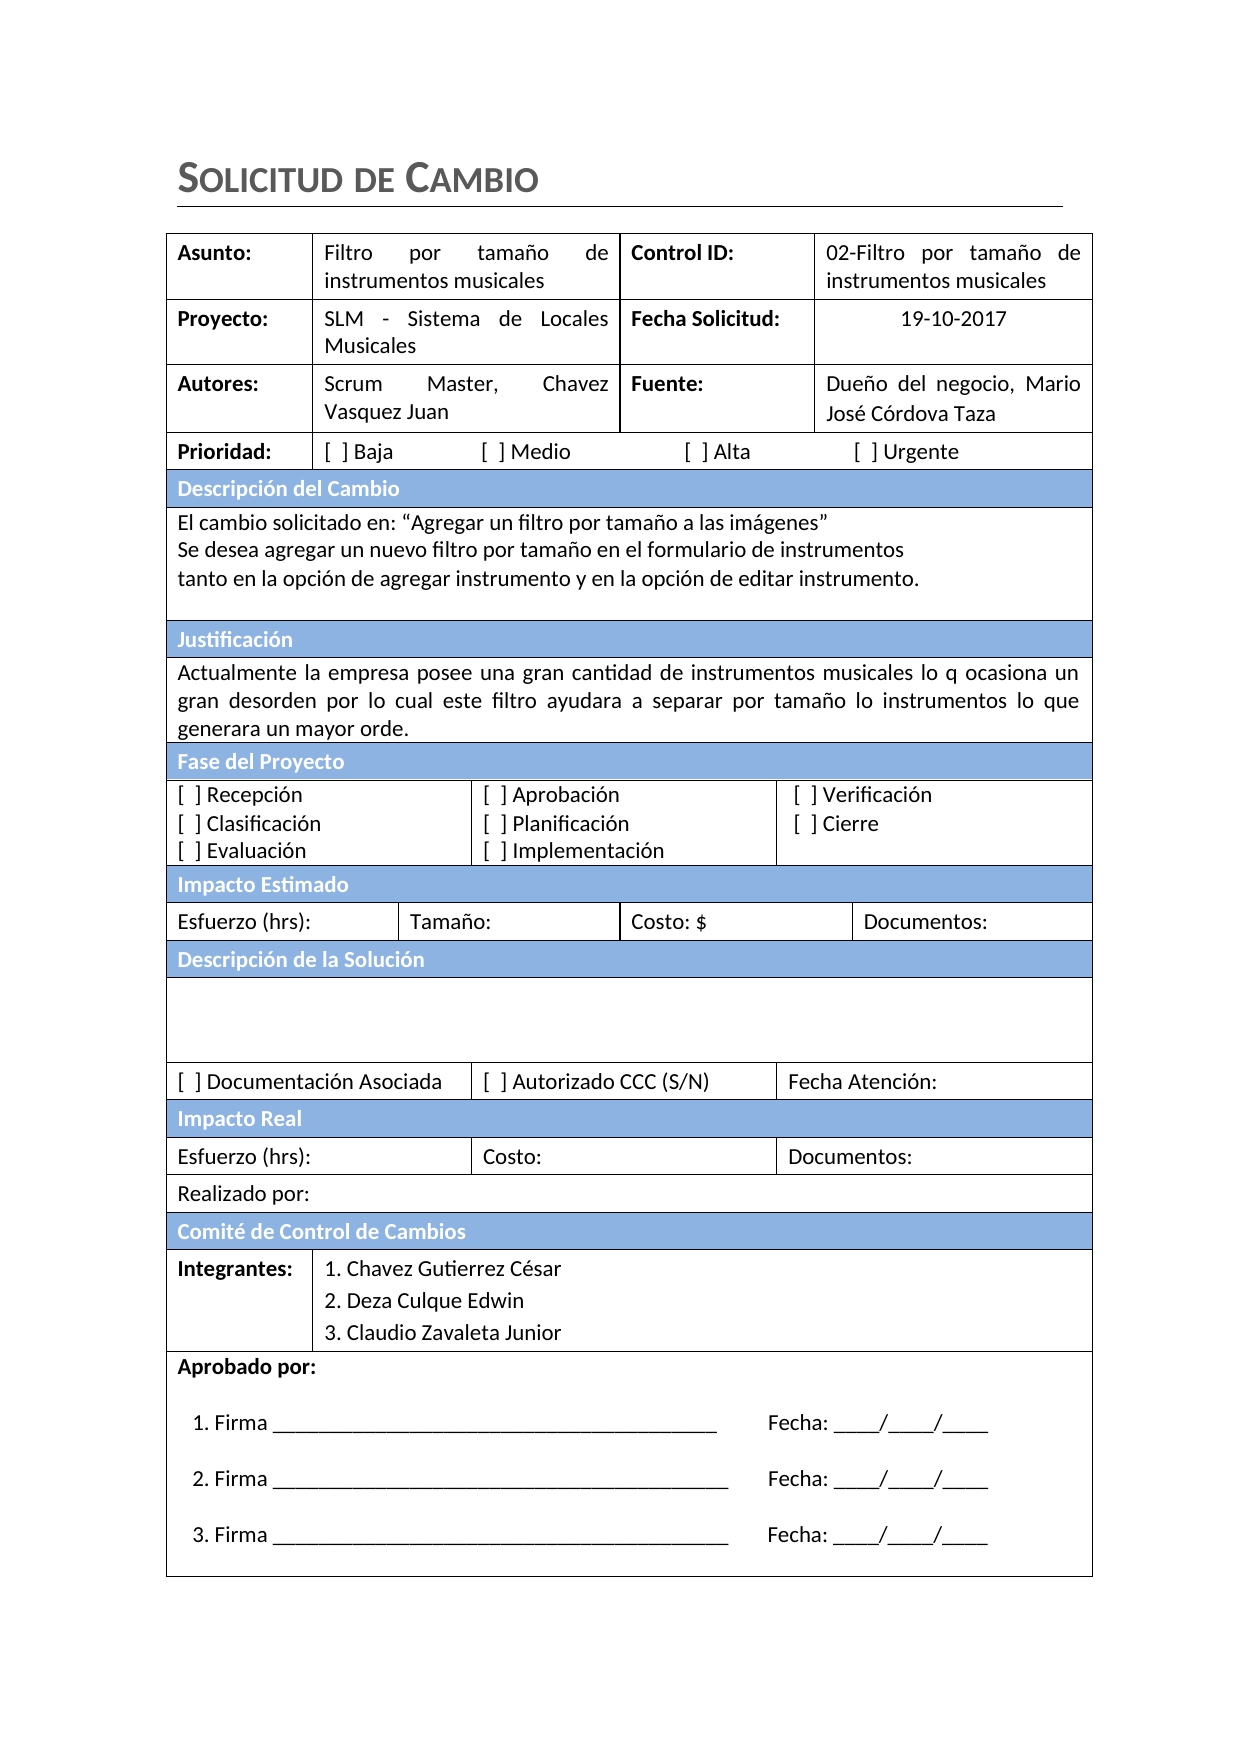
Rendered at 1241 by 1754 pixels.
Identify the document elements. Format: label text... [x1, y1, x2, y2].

table_cell Documentos: [853, 903, 1092, 939]
table_cell Descripción del Cambio [167, 470, 1092, 507]
table_cell El cambio solicitado en: “Agregar un filtro por tamaño a las imágenes” Se desea agregar un nuevo filtro por tamaño en el formulario de instrumentos tanto en la opción de agregar instrumento y en la opción de editar instrumento. [167, 508, 1092, 620]
table_cell Esfuerzo (hrs): [167, 1138, 471, 1174]
table_header Control ID: [621, 234, 814, 298]
table_cell [ ] Recepción [ ] Clasificación [ ] Evaluación [167, 781, 471, 865]
table_cell Fecha Atención: [777, 1063, 1092, 1099]
table_cell Fuente: [621, 365, 814, 432]
table_cell Impacto Real [167, 1100, 1092, 1137]
table_cell Fase del Proyecto [167, 743, 1092, 779]
table_cell Costo: [472, 1138, 776, 1174]
table_cell Realizado por: [167, 1175, 1092, 1212]
table_cell Tamaño: [399, 903, 619, 939]
table_cell Comité de Control de Cambios [167, 1213, 1092, 1249]
table_cell SLM - Sistema de Locales Musicales [313, 300, 619, 364]
table_cell Aprobado por: 1. Firma _______________________________________ Fecha: ____/____/____ 2. Firma ________________________________________ Fecha: ____/____/____ 3. Firma ________________________________________ Fecha: ____/____/____ [167, 1352, 1092, 1576]
table_cell Fecha Solicitud: [621, 300, 814, 364]
table_cell Esfuerzo (hrs): [167, 903, 398, 939]
table_cell 1. Chavez Gutierrez César 2. Deza Culque Edwin 3. Claudio Zavaleta Junior [313, 1250, 1092, 1351]
table_cell Dueño del negocio, Mario José Córdova Taza [815, 365, 1092, 432]
table_cell [ ] Verificación [ ] Cierre [777, 781, 1092, 865]
table_header 02-Filtro por tamaño de instrumentos musicales [815, 234, 1092, 298]
table_cell Documentos: [777, 1138, 1092, 1174]
table_cell Justificación [167, 621, 1092, 657]
table_cell Autores: [167, 365, 312, 432]
table_cell Impacto Estimado [167, 866, 1092, 902]
table_cell Proyecto: [167, 300, 312, 364]
table_header Asunto: [167, 234, 312, 298]
text Solicitud de Cambio [177, 148, 1063, 206]
table_cell [ ] Documentación Asociada [167, 1063, 471, 1099]
table_cell Scrum Master, Chavez Vasquez Juan [313, 365, 619, 432]
table_cell Descripción de la Solución [167, 941, 1092, 977]
table_cell Integrantes: [167, 1250, 312, 1351]
table_cell Actualmente la empresa posee una gran cantidad de instrumentos musicales lo q ocasiona un gran desorden por lo cual este filtro ayudara a separar por tamaño lo instrumentos lo que generara un mayor orde. [167, 658, 1092, 742]
table_cell Costo: $ [621, 903, 852, 939]
table_cell [ ] Aprobación [ ] Planificación [ ] Implementación [472, 781, 776, 865]
table_cell [ ] Autorizado CCC (S/N) [472, 1063, 776, 1099]
table_cell 19-10-2017 [815, 300, 1092, 364]
table_header Filtro por tamaño de instrumentos musicales [313, 234, 619, 298]
table_cell [ ] Baja [ ] Medio [ ] Alta [ ] Urgente [313, 433, 1092, 469]
table_cell [167, 978, 1092, 1062]
table_cell Prioridad: [167, 433, 312, 469]
